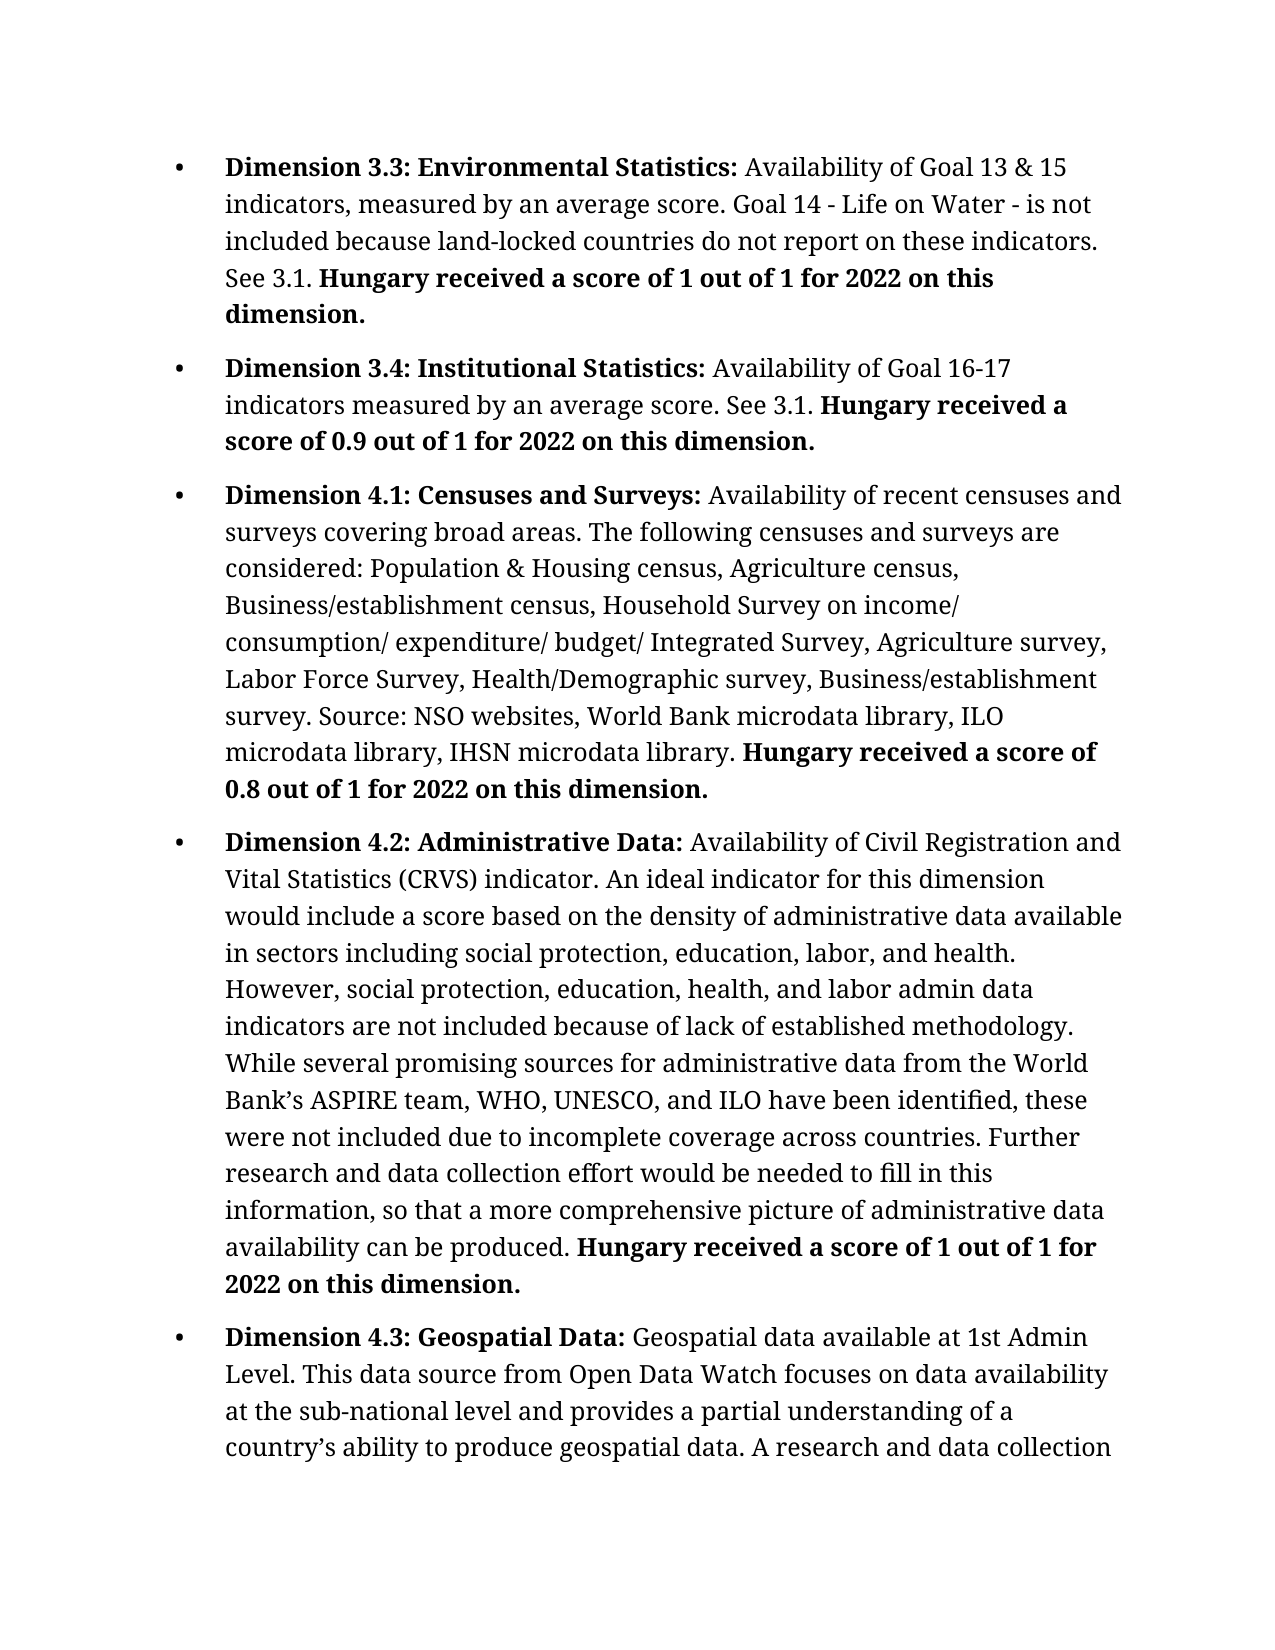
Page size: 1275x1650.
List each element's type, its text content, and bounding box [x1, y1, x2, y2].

list Dimension 3.4: Institutional Statistics: Availability of Goal 16-17 indicators measured by an average score. See 3.1. Hungary received a score of 0.9 out of 1 for 2022 on this dimension. [175, 351, 1125, 458]
list Dimension 4.2: Administrative Data: Availability of Civil Registration and Vital Statistics (CRVS) indicator. An ideal indicator for this dimension would include a score based on the density of administrative data available in sectors including social protection, education, labor, and health. However, social protection, education, health, and labor admin data indicators are not included because of lack of established methodology. While several promising sources for administrative data from the World Bank’s ASPIRE team, WHO, UNESCO, and ILO have been identified, these were not included due to incomplete coverage across countries. Further research and data collection effort would be needed to fill in this information, so that a more comprehensive picture of administrative data availability can be produced. Hungary received a score of 1 out of 1 for 2022 on this dimension. [175, 825, 1125, 1300]
list Dimension 4.1: Censuses and Surveys: Availability of recent censuses and surveys covering broad areas. The following censuses and surveys are considered: Population & Housing census, Agriculture census, Business/establishment census, Household Survey on income/ consumption/ expenditure/ budget/ Integrated Survey, Agriculture survey, Labor Force Survey, Health/Demographic survey, Business/establishment survey. Source: NSO websites, World Bank microdata library, ILO microdata library, IHSN microdata library. Hungary received a score of 0.8 out of 1 for 2022 on this dimension. [175, 477, 1125, 806]
list Dimension 3.3: Environmental Statistics: Availability of Goal 13 & 15 indicators, measured by an average score. Goal 14 - Life on Water - is not included because land-locked countries do not report on these indicators. See 3.1. Hungary received a score of 1 out of 1 for 2022 on this dimension. [175, 150, 1125, 331]
